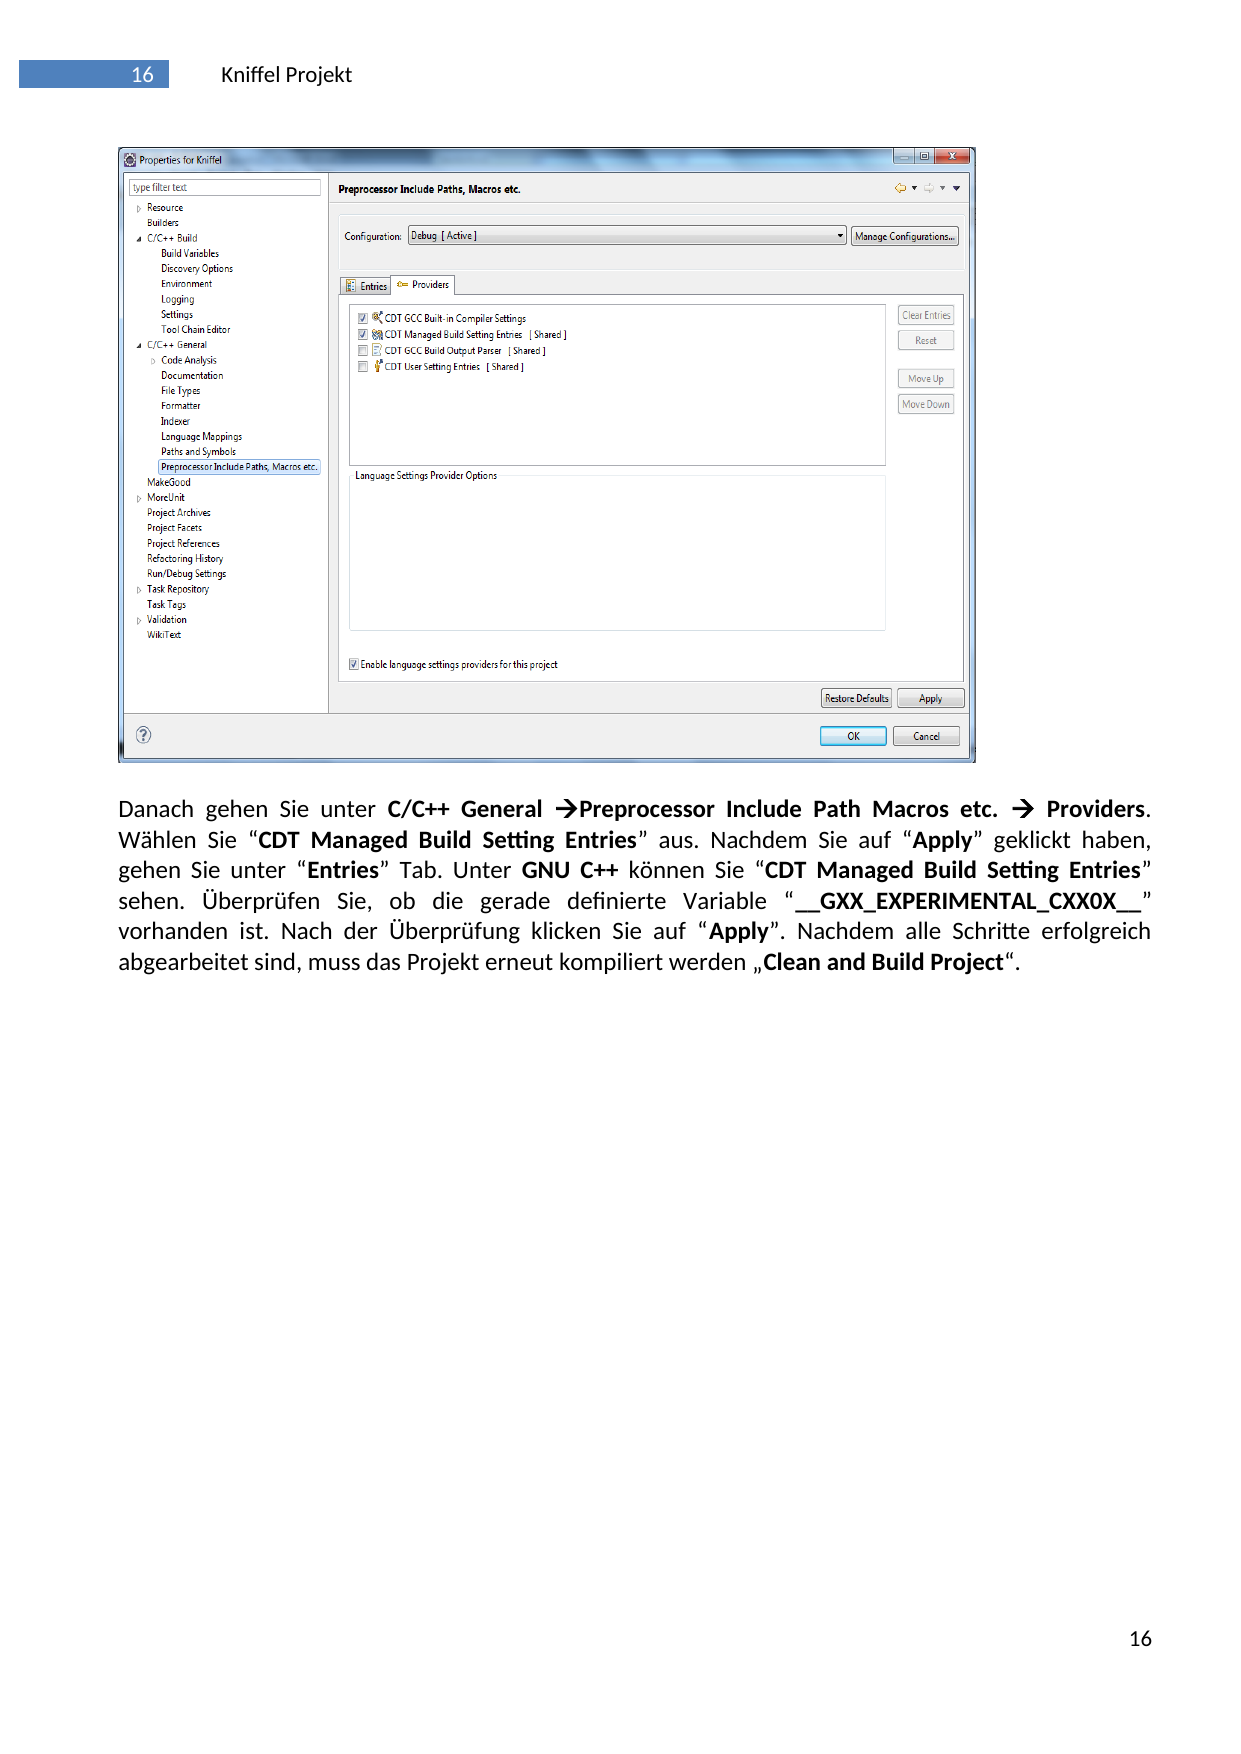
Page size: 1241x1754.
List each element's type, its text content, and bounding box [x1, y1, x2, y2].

picture [118, 147, 976, 763]
text Danach gehen Sie unter C/C++ General Preprocessor Include Path Macros etc. Providers. Wählen Sie “CDT Managed Build Setting Entries” aus. Nachdem Sie auf “Apply” geklickt haben, gehen Sie unter “Entries” Tab. Unter GNU C++ können Sie “CDT Managed Build Setting Entries” sehen. Überprüfen Sie, ob die gerade definierte Variable “__GXX_EXPERIMENTAL_CXX0X__” vorhanden ist. Nach der Überprüfung klicken Sie auf “Apply”. Nachdem alle Schritte erfolgreich abgearbeitet sind, muss das Projekt erneut kompiliert werden „Clean and Build Project“. [118, 793, 1152, 976]
